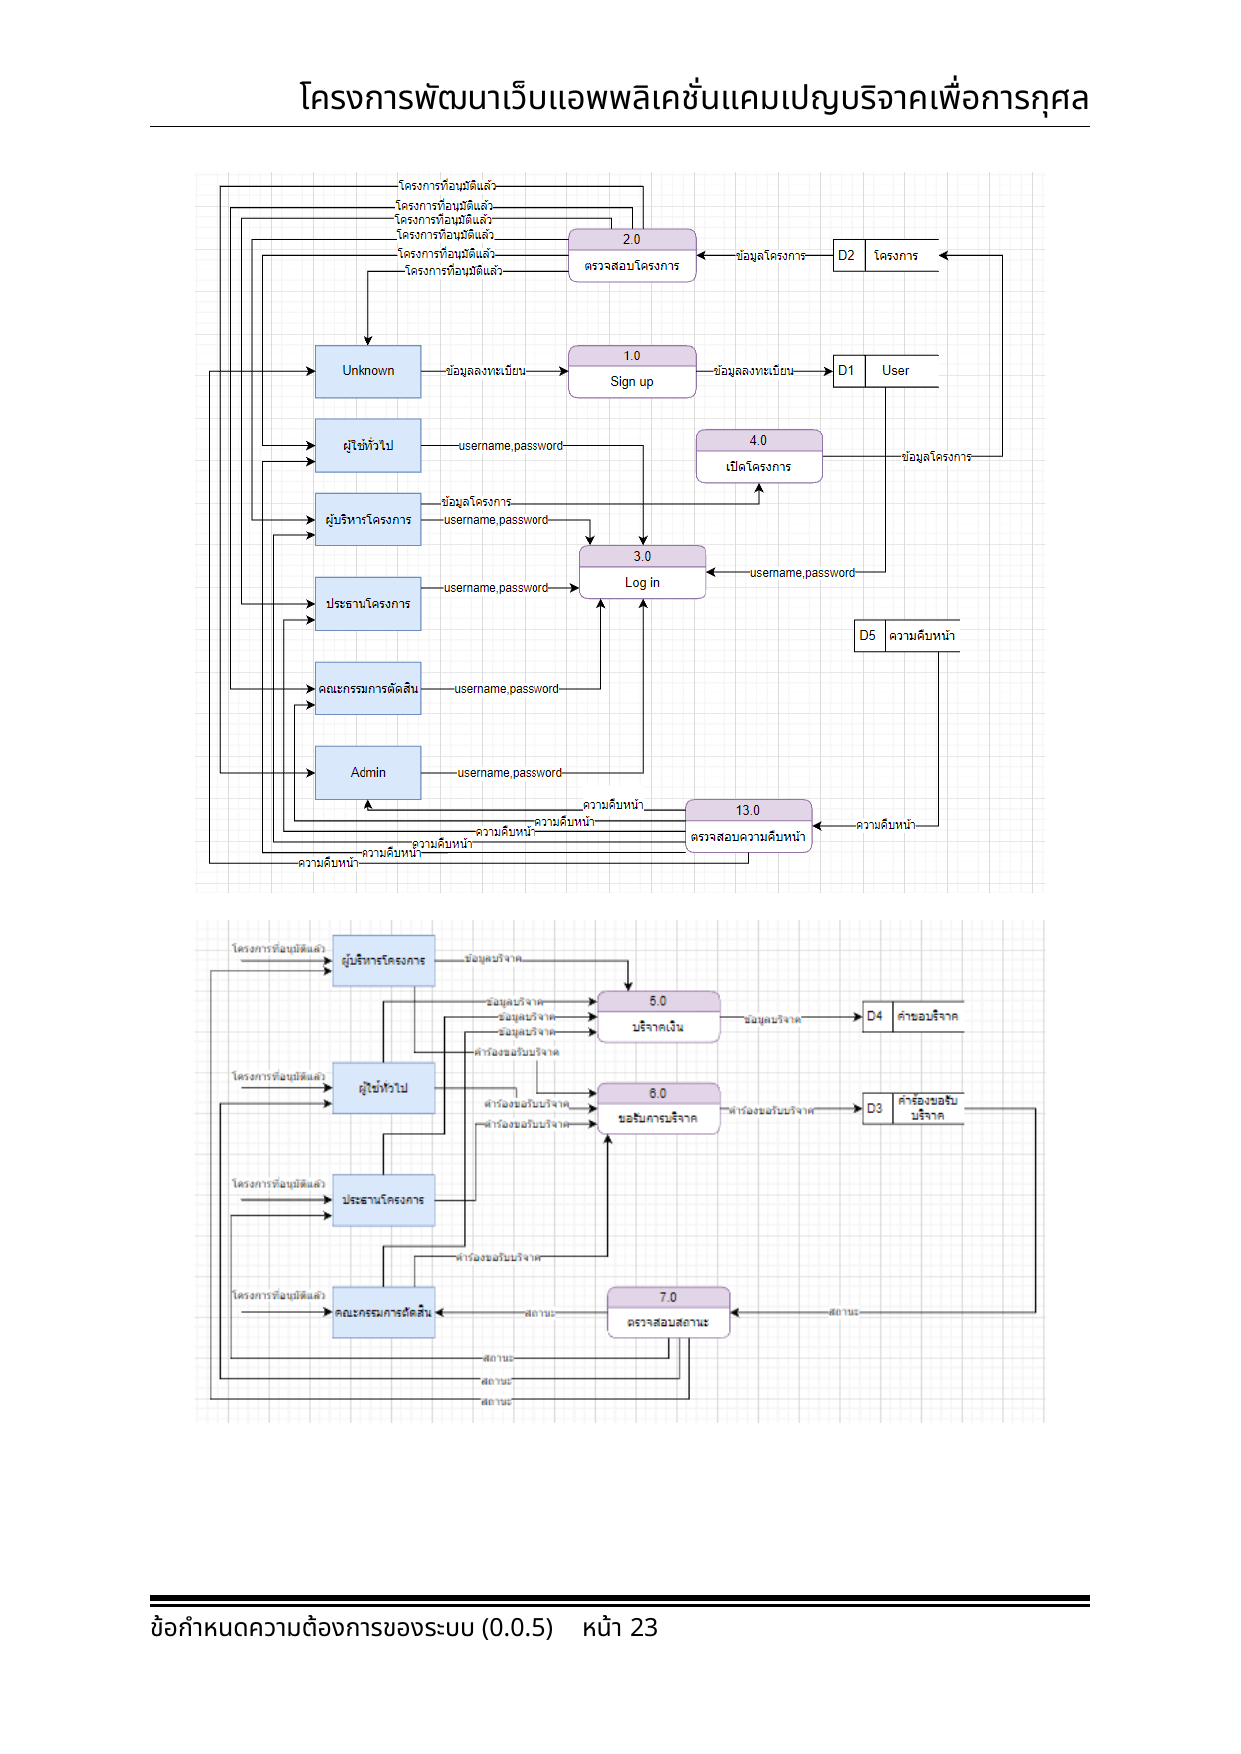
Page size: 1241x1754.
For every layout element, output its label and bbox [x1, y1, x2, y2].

picture [194, 920, 1046, 1423]
picture [194, 172, 1046, 893]
